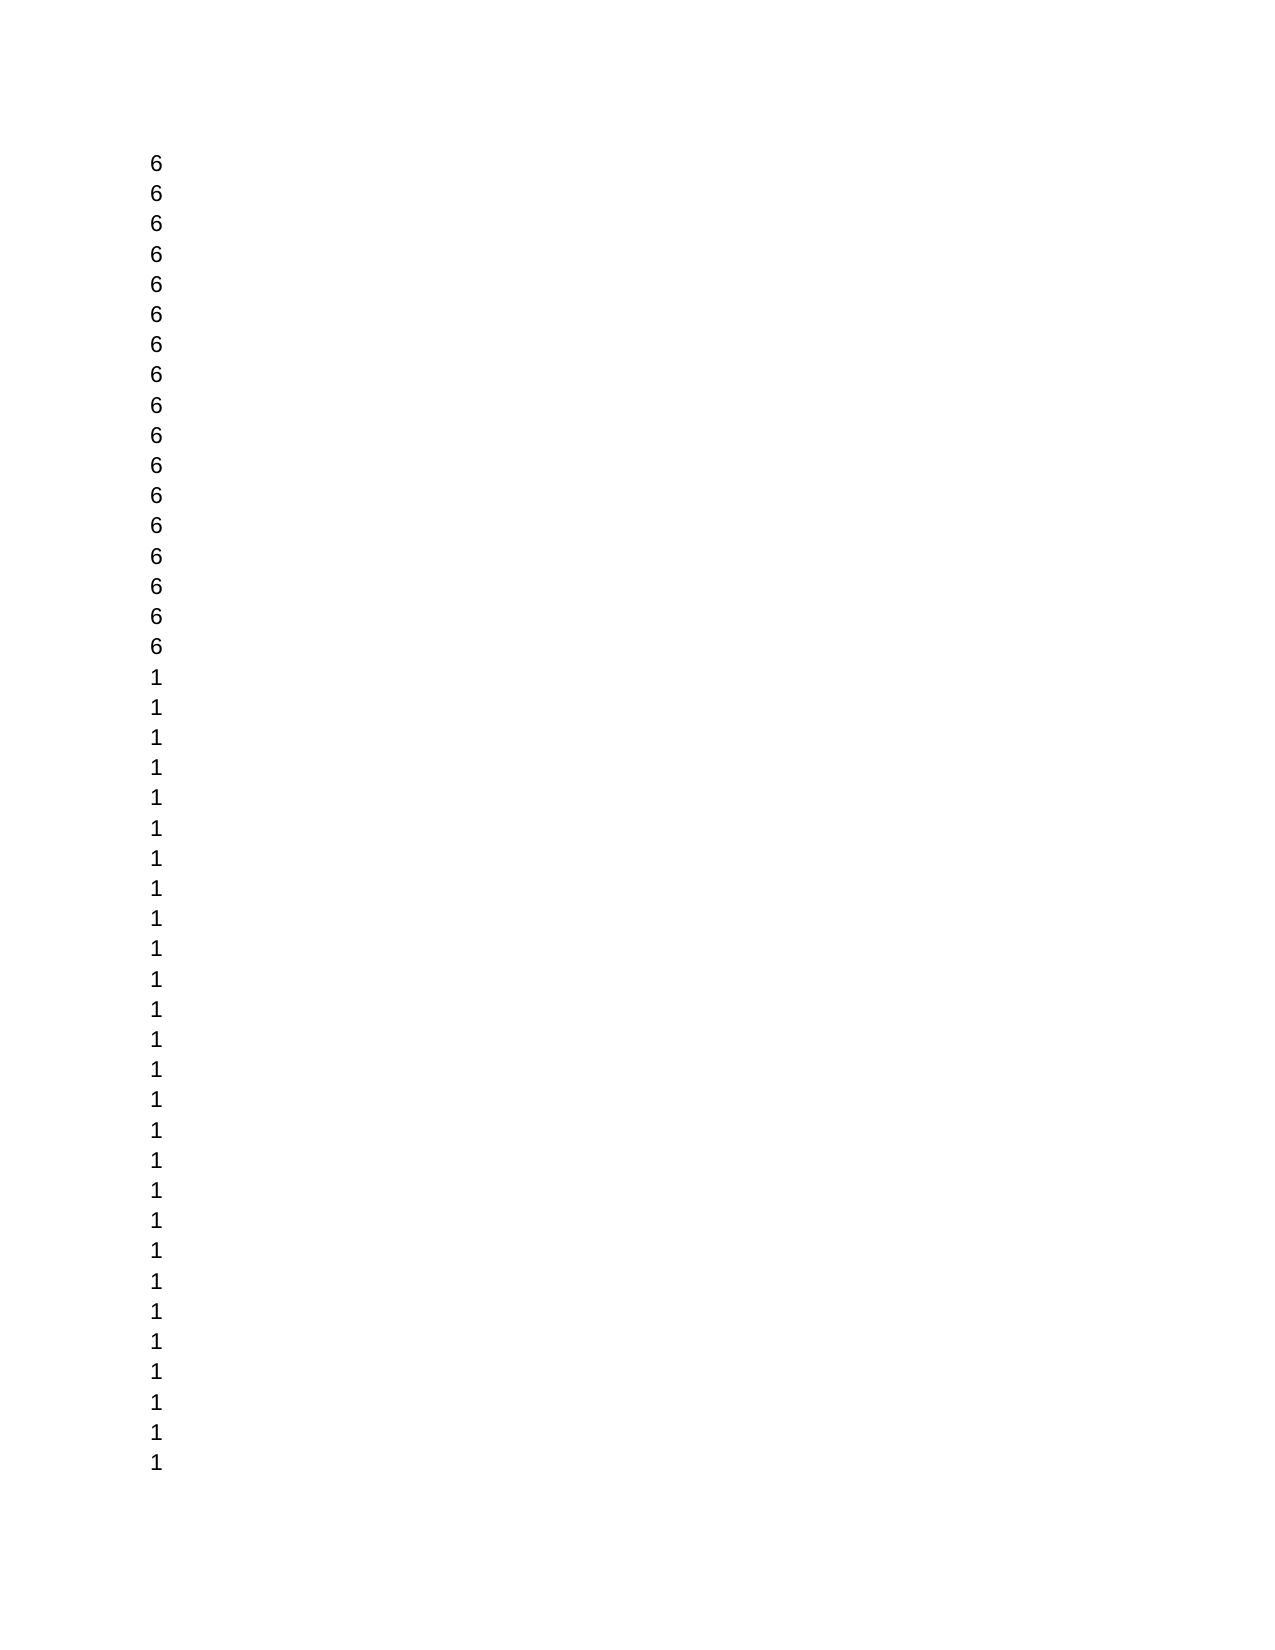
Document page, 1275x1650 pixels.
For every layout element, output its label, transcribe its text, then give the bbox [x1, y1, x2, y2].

text 6 [150, 392, 1125, 418]
text 1 [150, 905, 1125, 932]
text 1 [150, 1086, 1125, 1113]
text 6 [150, 241, 1125, 267]
text 1 [150, 1419, 1125, 1445]
text 6 [150, 452, 1125, 478]
text 6 [150, 633, 1125, 660]
text 1 [150, 1449, 1125, 1475]
text 6 [150, 331, 1125, 358]
text 1 [150, 1358, 1125, 1385]
text 1 [150, 996, 1125, 1022]
text 6 [150, 573, 1125, 599]
text 1 [150, 754, 1125, 781]
text 6 [150, 482, 1125, 509]
text 6 [150, 422, 1125, 448]
text 6 [150, 543, 1125, 569]
text 6 [150, 361, 1125, 388]
text 1 [150, 1026, 1125, 1052]
text 1 [150, 845, 1125, 871]
text 1 [150, 966, 1125, 992]
text 6 [150, 512, 1125, 539]
text 1 [150, 1328, 1125, 1354]
text 1 [150, 935, 1125, 962]
text 1 [150, 1268, 1125, 1294]
text 1 [150, 875, 1125, 901]
text 1 [150, 1147, 1125, 1173]
text 1 [150, 694, 1125, 720]
text 1 [150, 1207, 1125, 1234]
text 1 [150, 724, 1125, 750]
text 1 [150, 1237, 1125, 1264]
text 1 [150, 814, 1125, 841]
text 6 [150, 271, 1125, 297]
text 6 [150, 180, 1125, 207]
text 1 [150, 784, 1125, 811]
text 1 [150, 1117, 1125, 1143]
text 6 [150, 603, 1125, 629]
text 6 [150, 150, 1125, 176]
text 1 [150, 1298, 1125, 1324]
text 1 [150, 663, 1125, 690]
text 6 [150, 301, 1125, 327]
text 6 [150, 210, 1125, 237]
text 1 [150, 1177, 1125, 1203]
text 1 [150, 1388, 1125, 1415]
text 1 [150, 1056, 1125, 1083]
